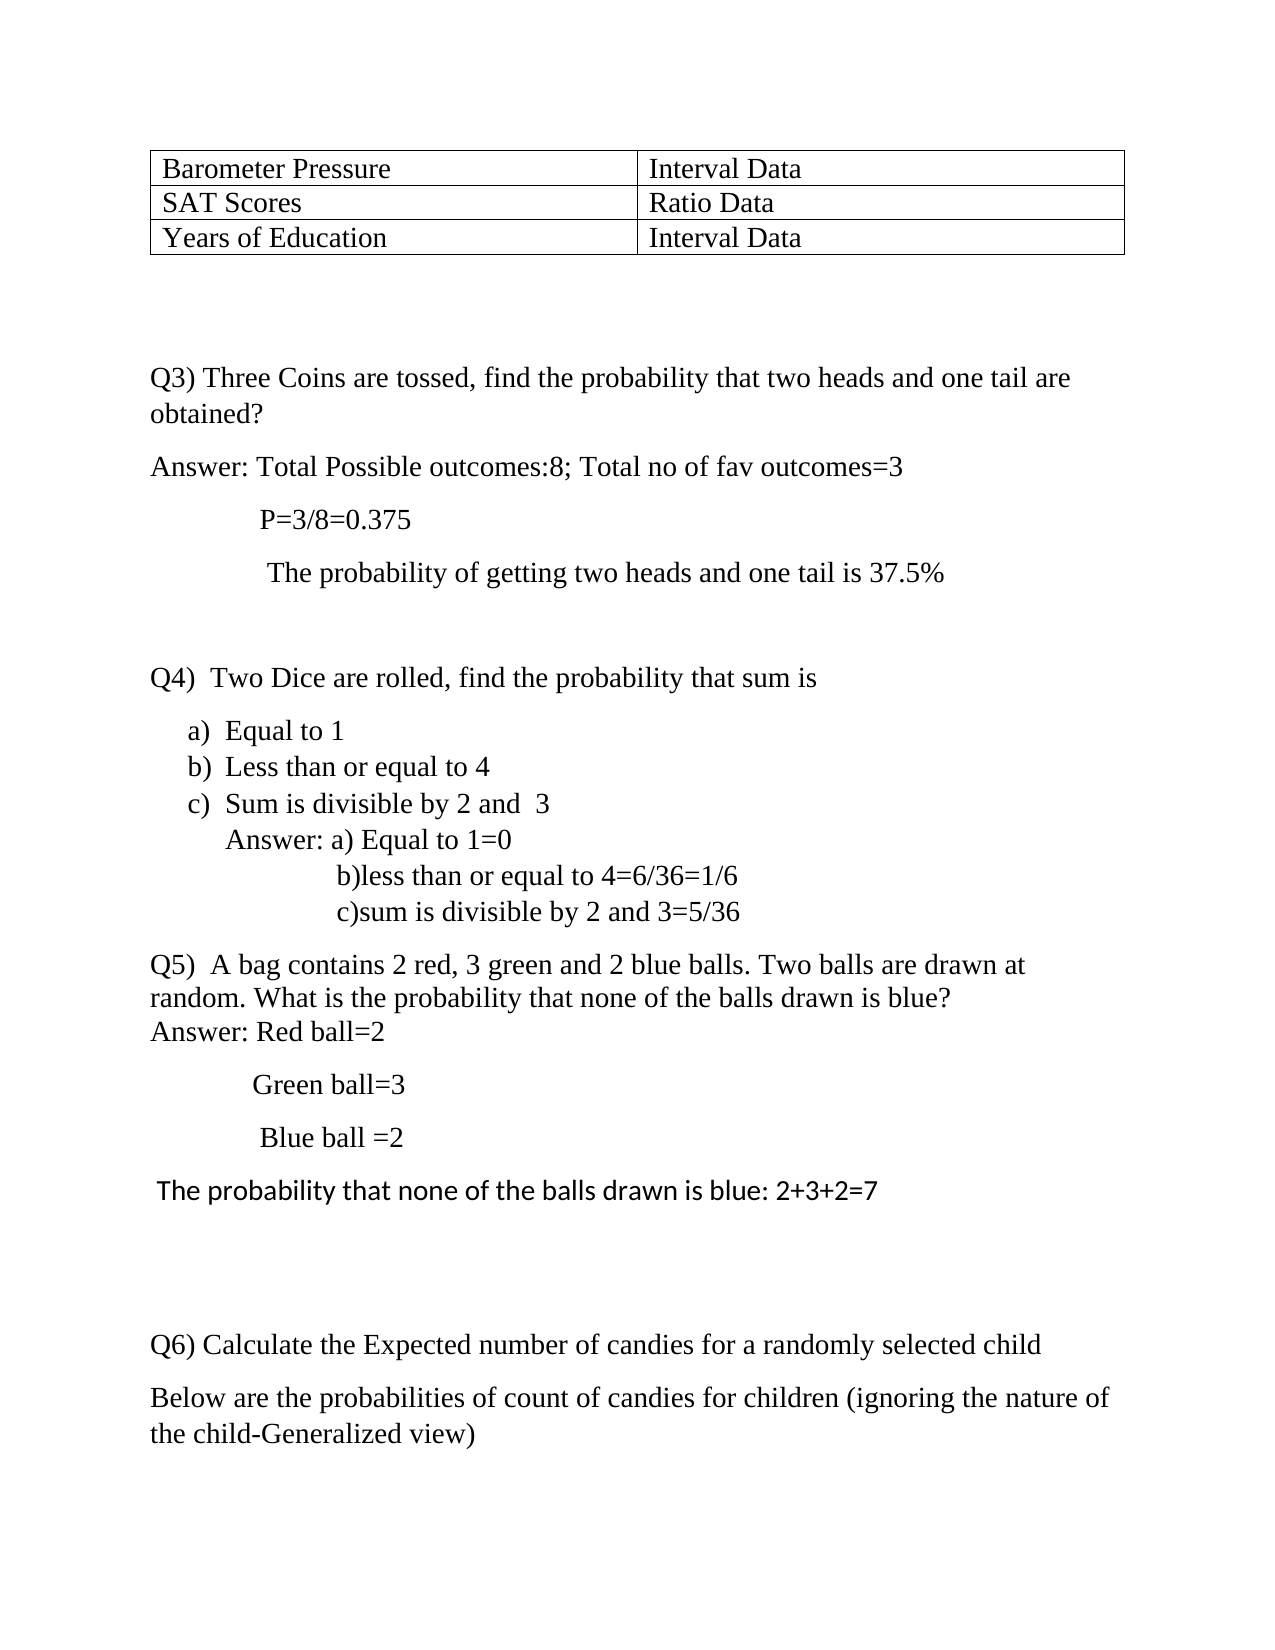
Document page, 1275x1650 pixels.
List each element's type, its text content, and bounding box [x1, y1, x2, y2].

text The probability that none of the balls drawn is blue: 2+3+2=7 [150, 1172, 1125, 1208]
text Answer: Total Possible outcomes:8; Total no of fav outcomes=3 [150, 449, 1125, 483]
text Answer: Red ball=2 [150, 1014, 1125, 1048]
text The probability of getting two heads and one tail is 37.5% [150, 555, 1125, 588]
list Equal to 1 [187, 713, 1125, 747]
list c)sum is divisible by 2 and 3=5/36 [225, 894, 1125, 928]
table_cell Ratio Data [638, 186, 1124, 219]
table_cell Barometer Pressure [151, 151, 637, 184]
list Answer: a) Equal to 1=0 [225, 822, 1125, 855]
table_cell SAT Scores [151, 186, 637, 219]
text Q6) Calculate the Expected number of candies for a randomly selected child [150, 1327, 1125, 1361]
text Q4) Two Dice are rolled, find the probability that sum is [150, 661, 1125, 694]
list b)less than or equal to 4=6/36=1/6 [225, 858, 1125, 892]
list Less than or equal to 4 [187, 749, 1125, 783]
text Blue ball =2 [150, 1120, 1125, 1153]
list Sum is divisible by 2 and 3 [187, 786, 1125, 819]
table_cell Years of Education [151, 220, 637, 254]
text Q3) Three Coins are tossed, find the probability that two heads and one tail are obtained? [150, 360, 1125, 430]
text Green ball=3 [150, 1067, 1125, 1100]
text P=3/8=0.375 [150, 502, 1125, 536]
text Q5) A bag contains 2 red, 3 green and 2 blue balls. Two balls are drawn at random. What is the probability that none of the balls drawn is blue? [150, 947, 1125, 1014]
table_cell Interval Data [638, 151, 1124, 184]
table_cell Interval Data [638, 220, 1124, 254]
text Below are the probabilities of count of candies for children (ignoring the nature of the child-Generalized view) [150, 1380, 1125, 1450]
